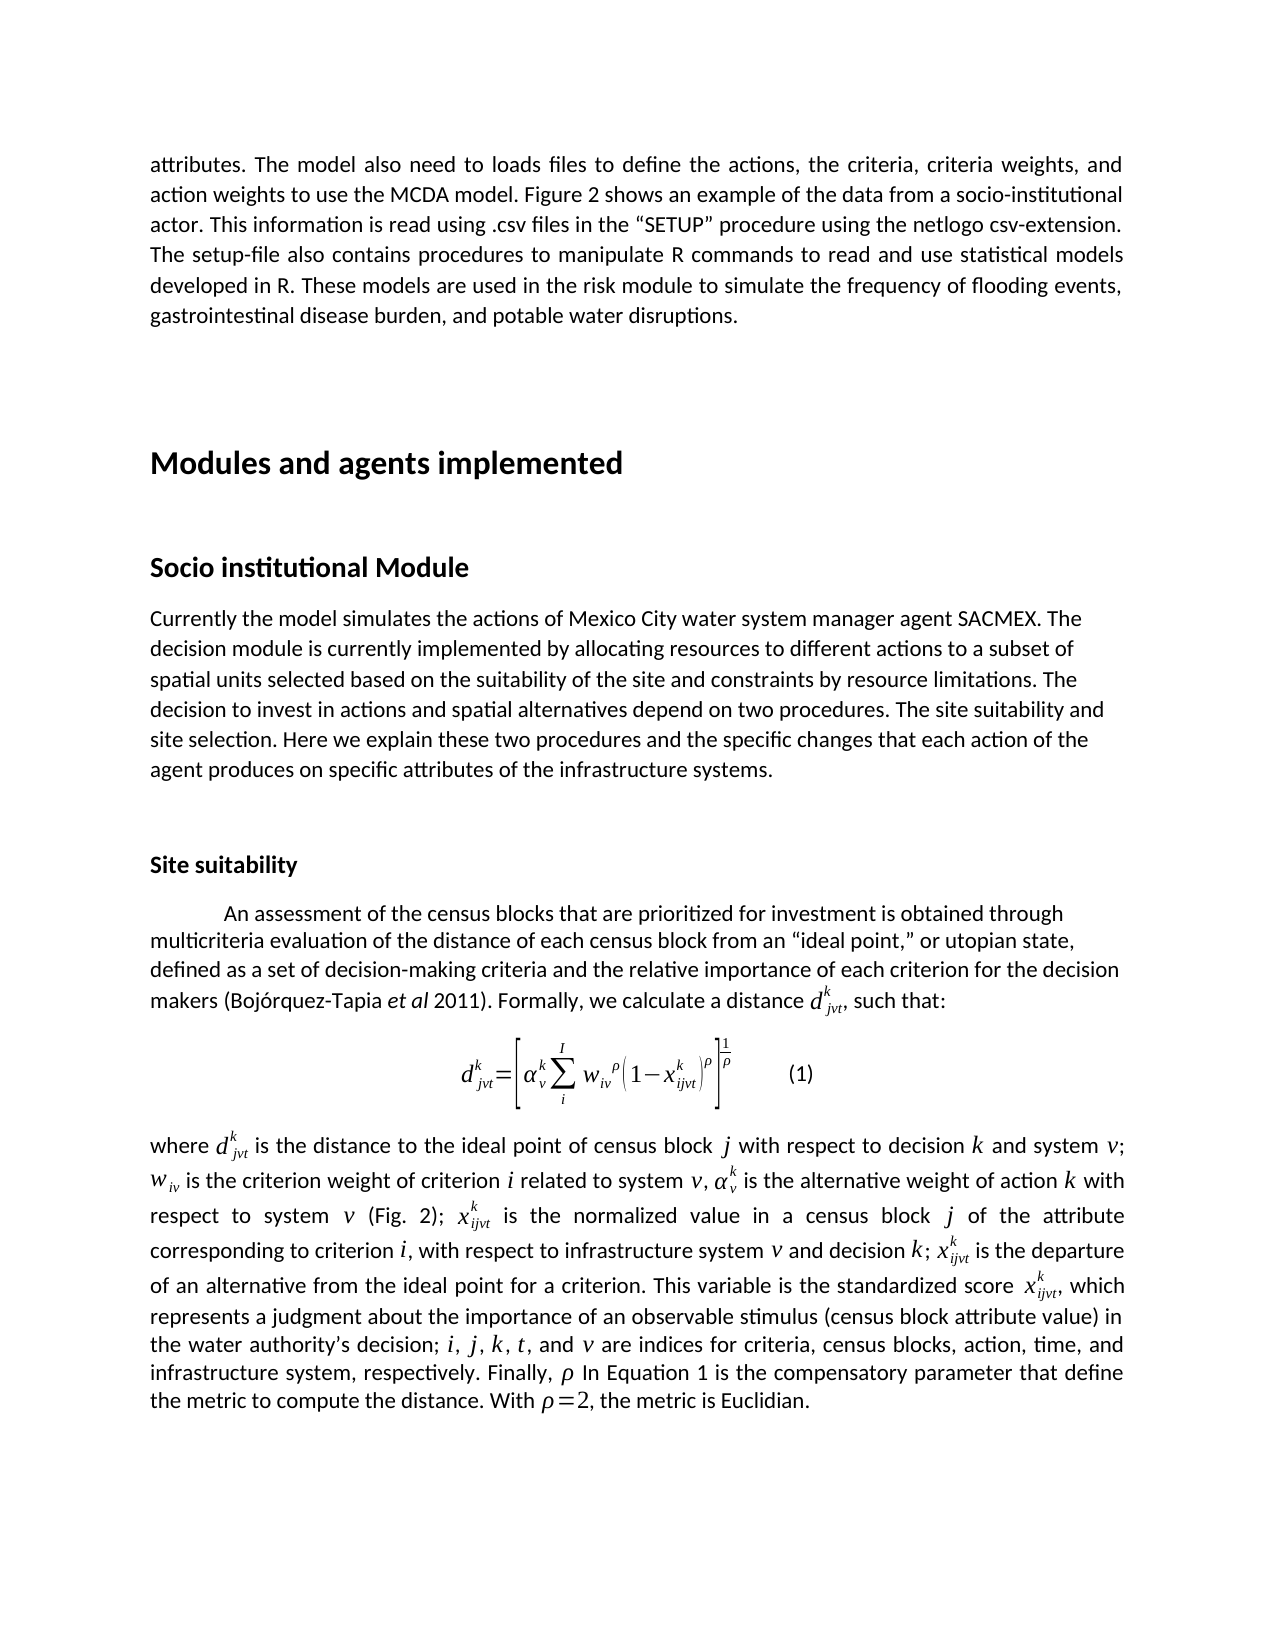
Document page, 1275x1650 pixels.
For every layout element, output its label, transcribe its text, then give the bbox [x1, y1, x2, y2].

text Socio institutional Module [150, 549, 1125, 585]
text (1) [150, 1034, 1125, 1111]
text An assessment of the census blocks that are prioritized for investment is obtained through multicriteria evaluation of the distance of each census block from an “ideal point,” or utopian state, defined as a set of decision-making criteria and the relative importance of each criterion for the decision makers (Bojórquez-Tapia et al 2011). Formally, we calculate a distance , such that: [150, 899, 1125, 1018]
text Site suitability [150, 849, 1125, 879]
text where is the distance to the ideal point of census block with respect to decision and system ; is the criterion weight of criterion related to system , is the alternative weight of action with respect to system (Fig. 2); is the normalized value in a census block of the attribute corresponding to criterion , with respect to infrastructure system and decision ; is the departure of an alternative from the ideal point for a criterion. This variable is the standardized score , which represents a judgment about the importance of an observable stimulus (census block attribute value) in the water authority’s decision; , , , , and are indices for criteria, census blocks, action, time, and infrastructure system, respectively. Finally, In Equation 1 is the compensatory parameter that define the metric to compute the distance. With , the metric is Euclidian. [150, 1128, 1125, 1414]
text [150, 150, 1125, 329]
text Currently the model simulates the actions of Mexico City water system manager agent SACMEX. The decision module is currently implemented by allocating resources to different actions to a subset of spatial units selected based on the suitability of the site and constraints by resource limitations. The decision to invest in actions and spatial alternatives depend on two procedures. The site suitability and site selection. Here we explain these two procedures and the specific changes that each action of the agent produces on specific attributes of the infrastructure systems. [150, 604, 1125, 783]
text Modules and agents implemented [150, 442, 1125, 482]
